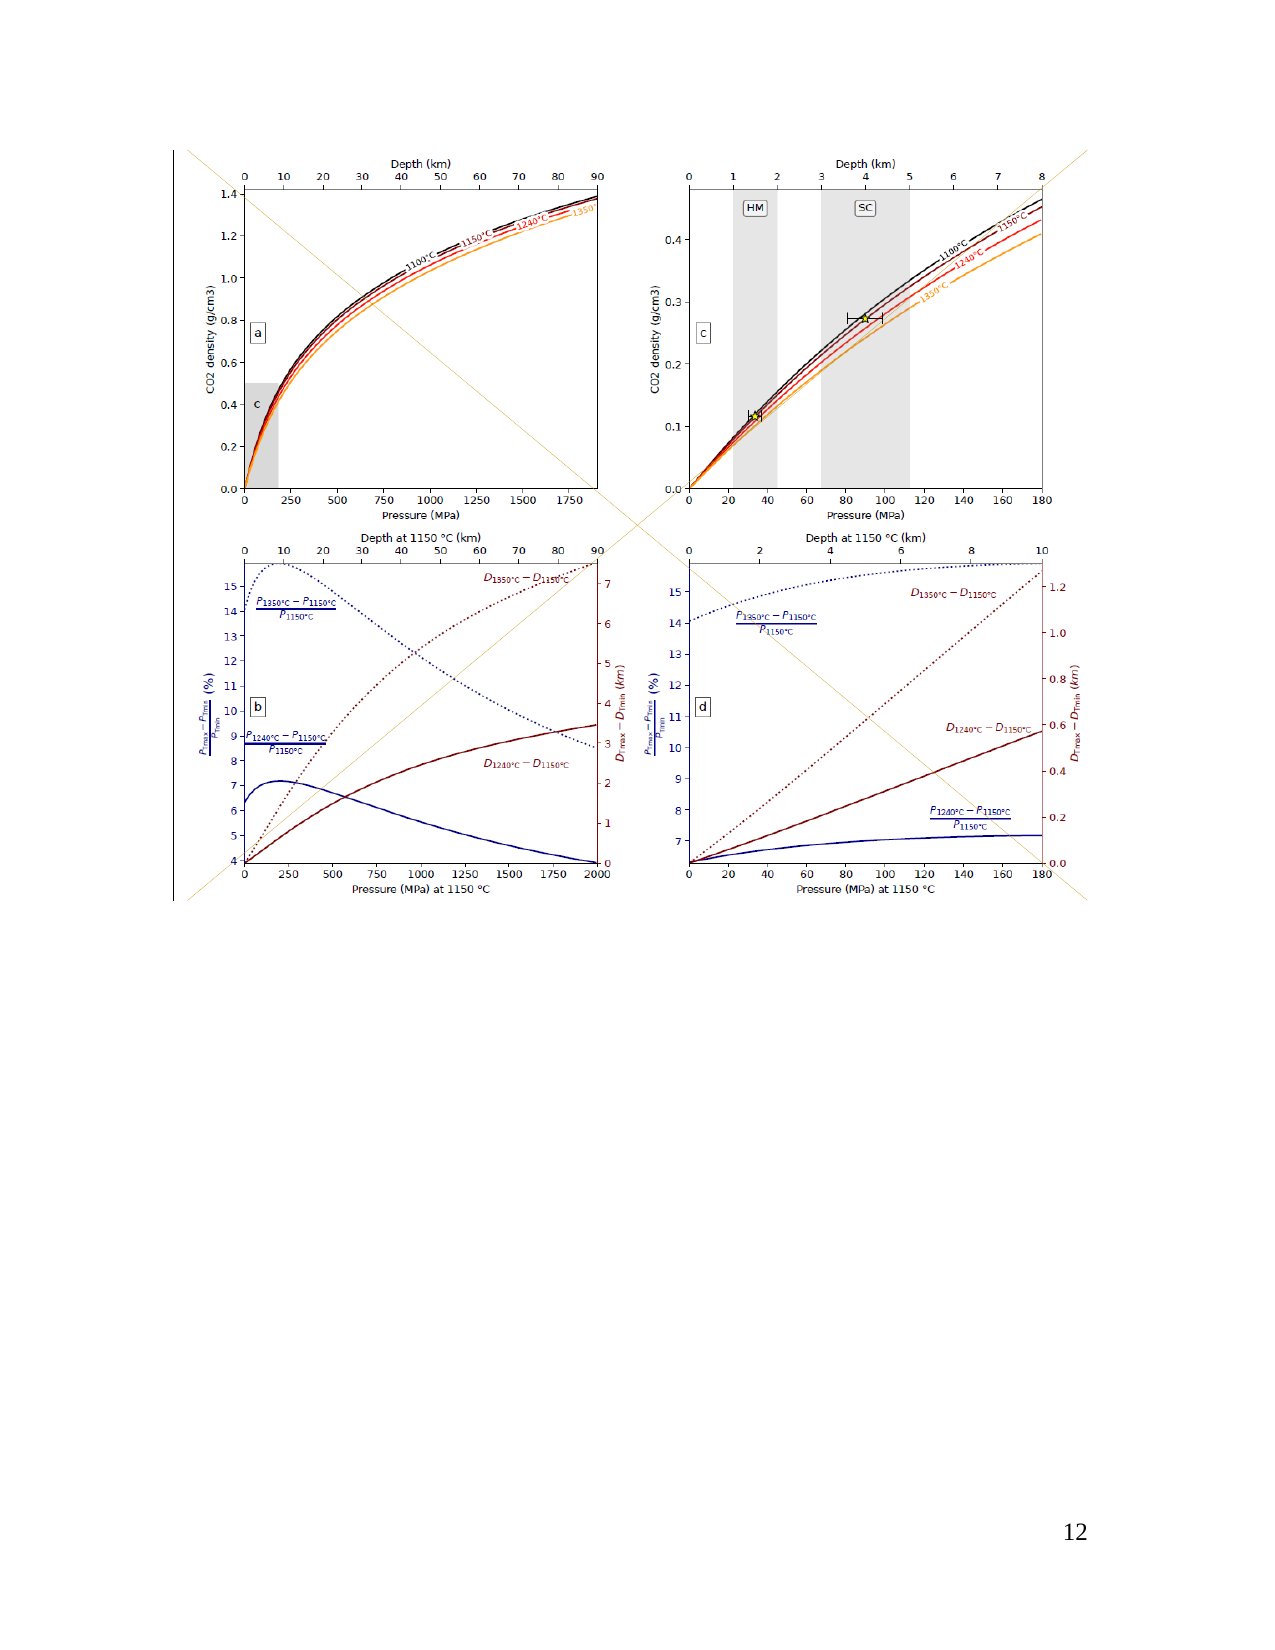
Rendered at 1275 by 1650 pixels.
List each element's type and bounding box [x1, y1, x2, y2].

picture [189, 526, 1086, 901]
picture [189, 150, 1086, 524]
picture [187, 151, 636, 899]
picture [639, 151, 1088, 899]
